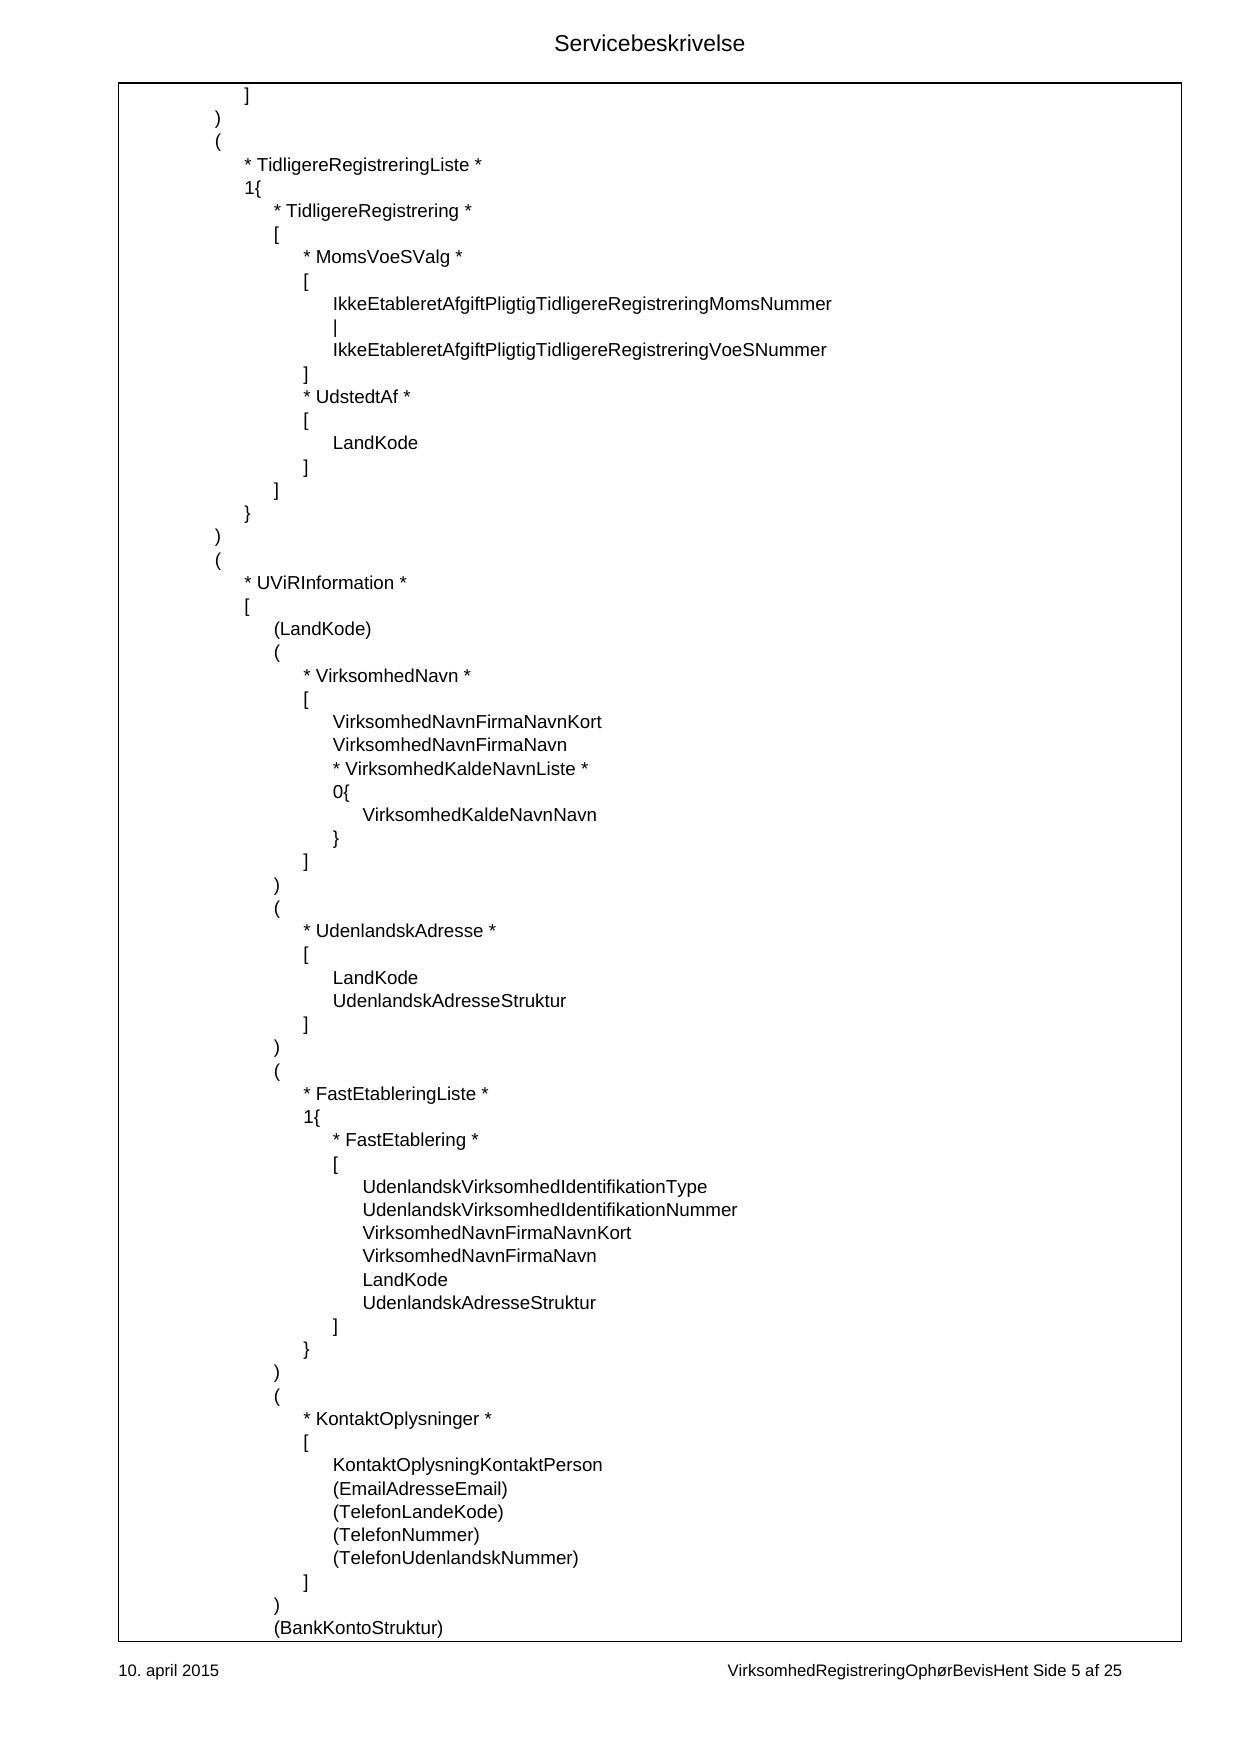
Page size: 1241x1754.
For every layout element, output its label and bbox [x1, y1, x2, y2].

table_cell [119, 84, 1181, 1641]
